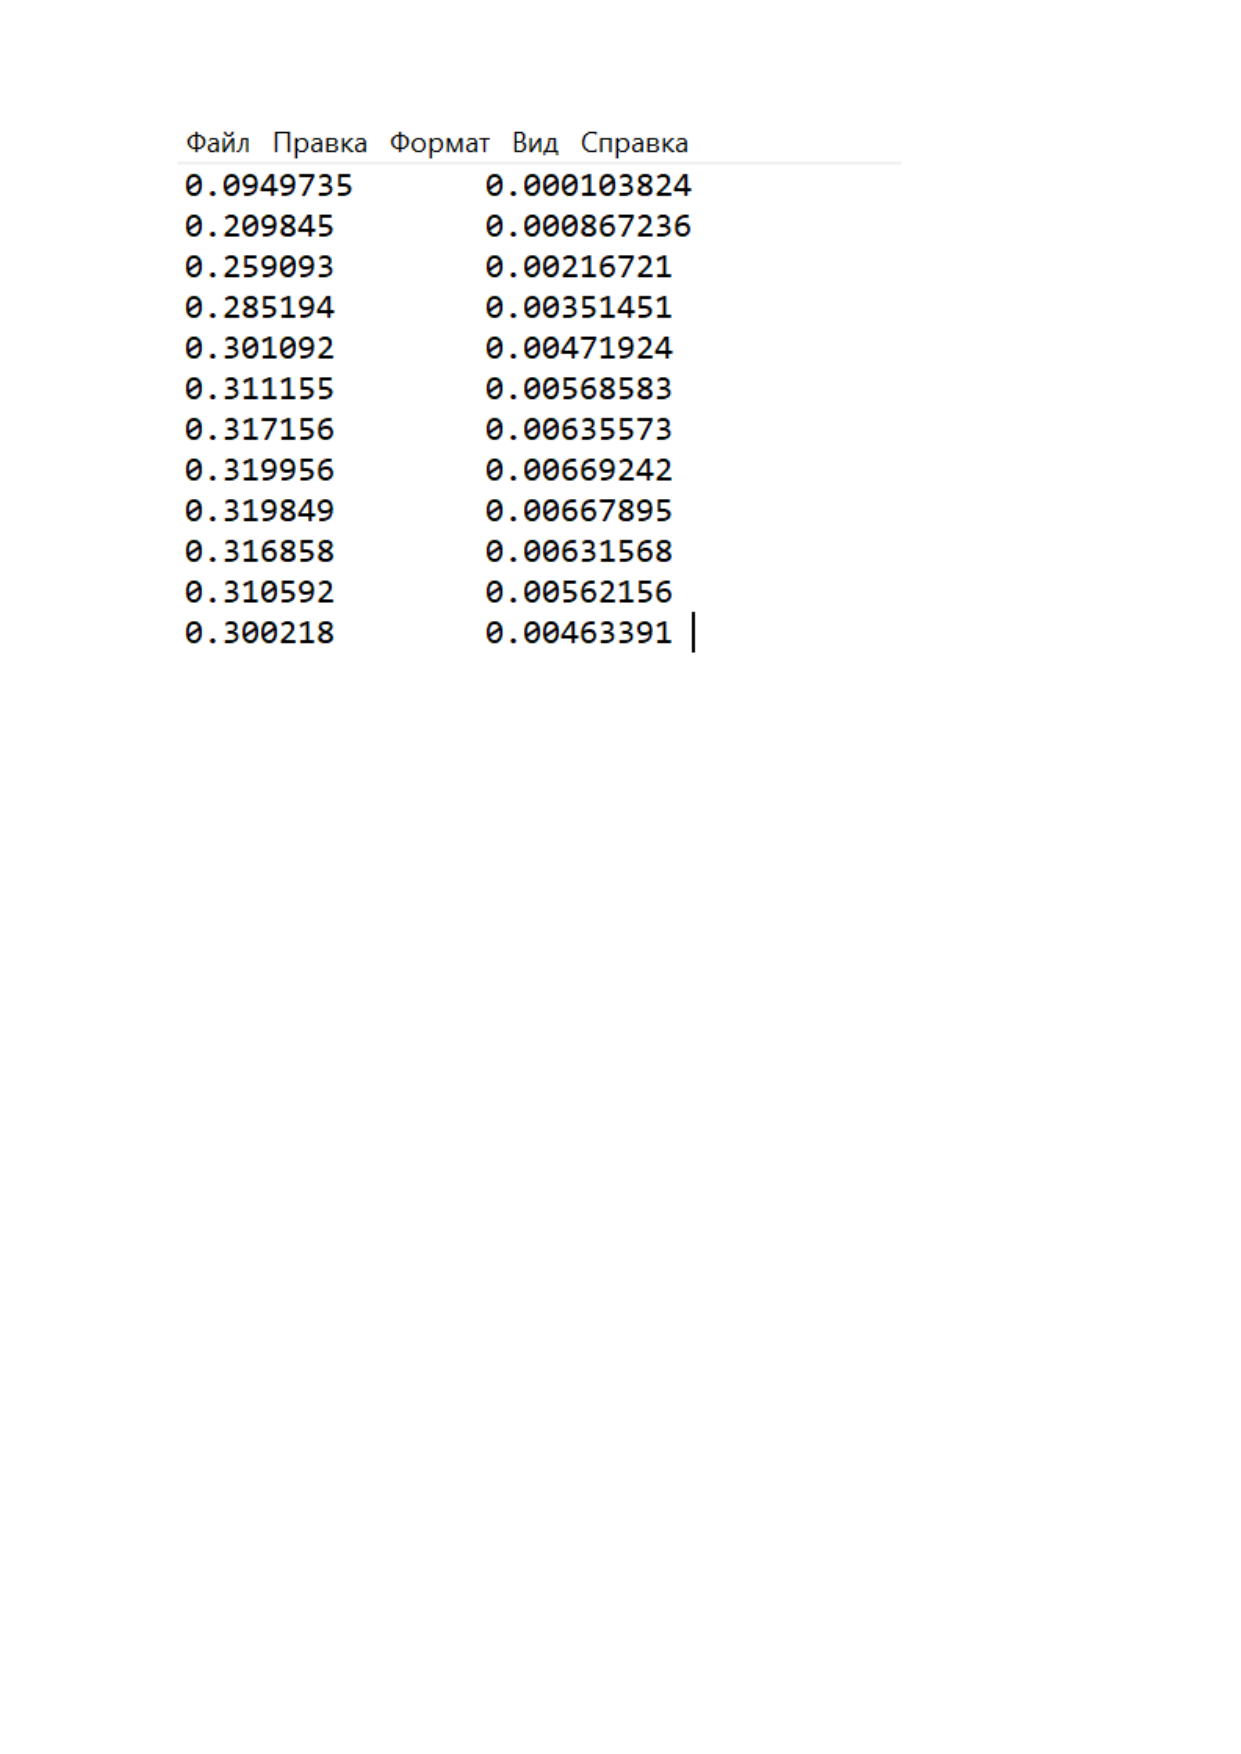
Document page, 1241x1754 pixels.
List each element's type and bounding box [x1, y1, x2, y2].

picture [177, 118, 902, 792]
